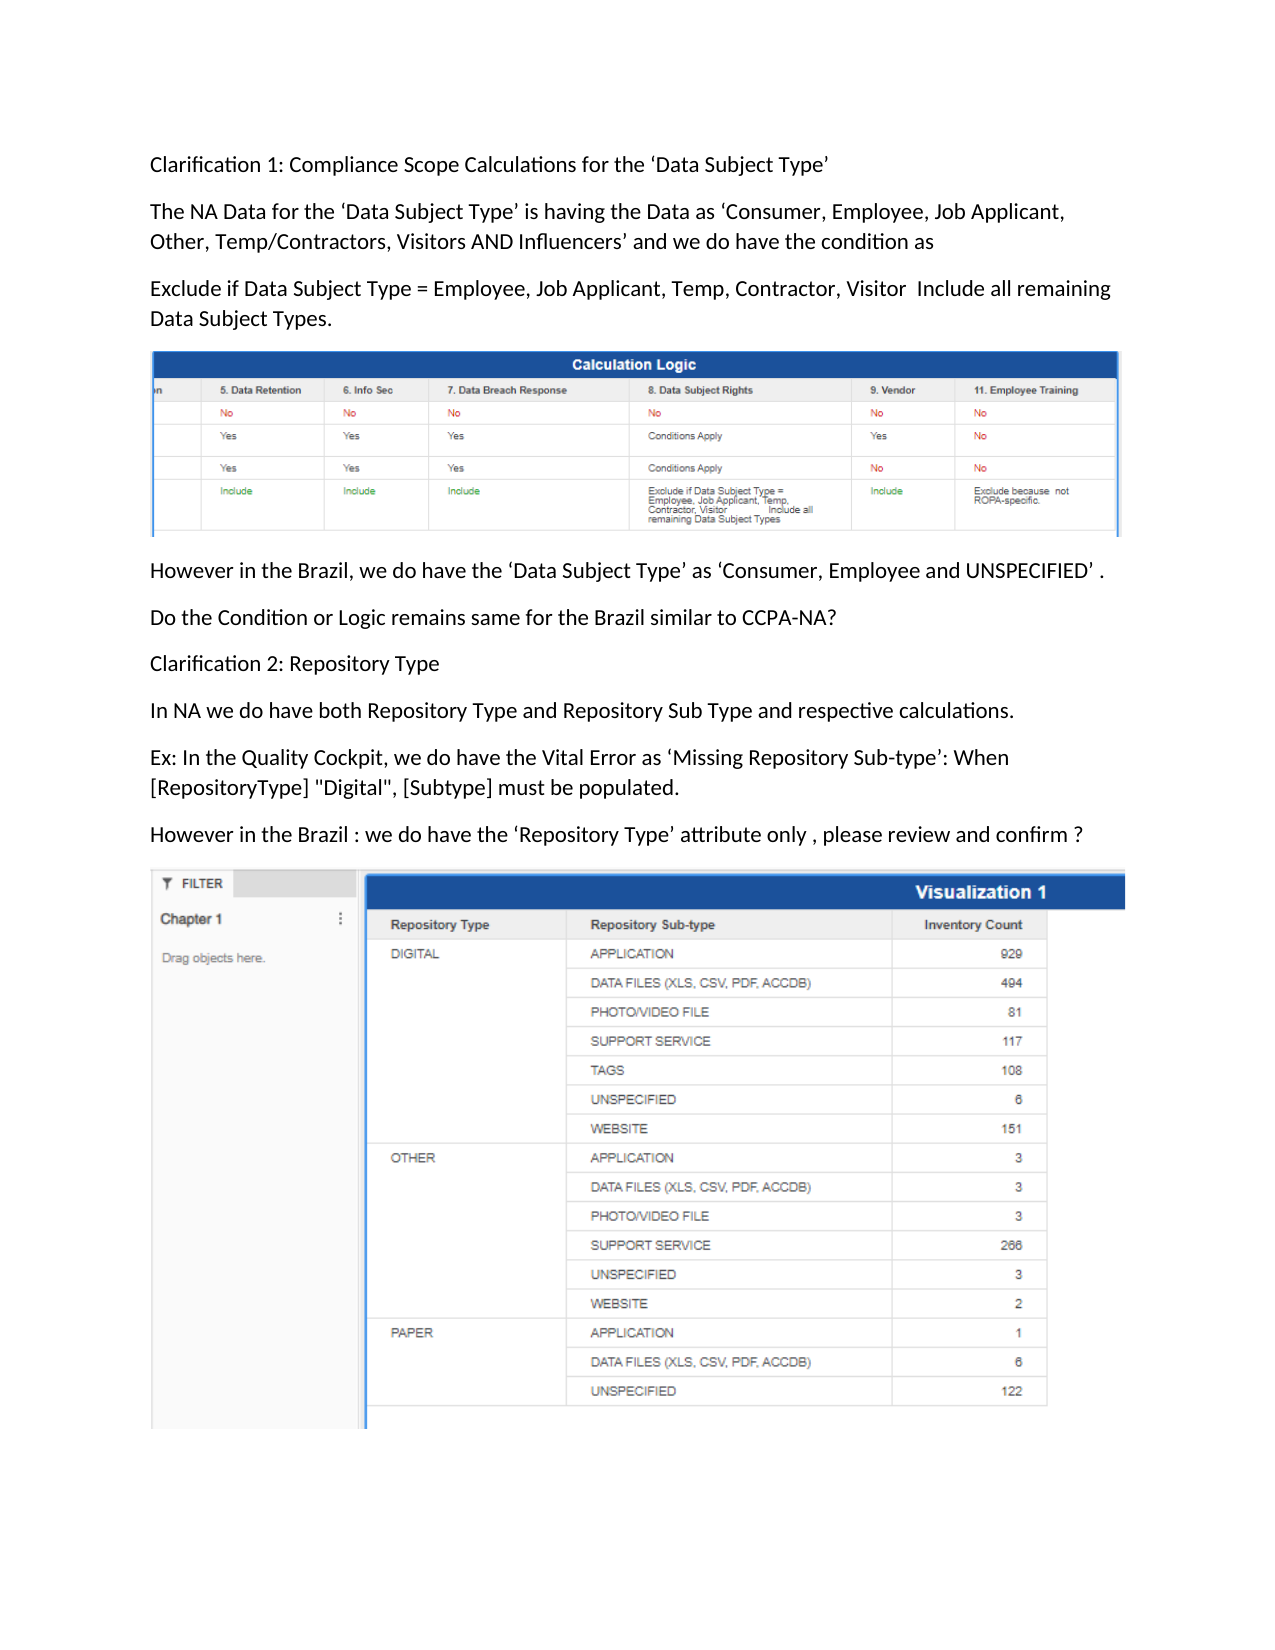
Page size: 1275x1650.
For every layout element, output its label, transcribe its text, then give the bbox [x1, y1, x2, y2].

text However in the Brazil : we do have the ‘Repository Type’ attribute only , please review and confirm ? [150, 820, 1125, 848]
picture [150, 867, 1125, 1429]
text Do the Condition or Logic remains same for the Brazil similar to CCPA-NA? [150, 603, 1125, 631]
text However in the Brazil, we do have the ‘Data Subject Type’ as ‘Consumer, Employee and UNSPECIFIED’ . [150, 556, 1125, 584]
text The NA Data for the ‘Data Subject Type’ is having the Data as ‘Consumer, Employee, Job Applicant, Other, Temp/Contractors, Visitors AND Influencers’ and we do have the condition as [150, 197, 1125, 255]
text Clarification 2: Repository Type [150, 649, 1125, 678]
text In NA we do have both Repository Type and Repository Sub Type and respective calculations. [150, 696, 1125, 724]
picture [150, 351, 1125, 537]
text Ex: In the Quality Cockpit, we do have the Vital Error as ‘Missing Repository Sub-type’: When [RepositoryType] "Digital", [Subtype] must be populated. [150, 743, 1125, 802]
text Exclude if Data Subject Type = Employee, Job Applicant, Temp, Contractor, Visitor Include all remaining Data Subject Types. [150, 274, 1125, 332]
text Clarification 1: Compliance Scope Calculations for the ‘Data Subject Type’ [150, 150, 1125, 178]
